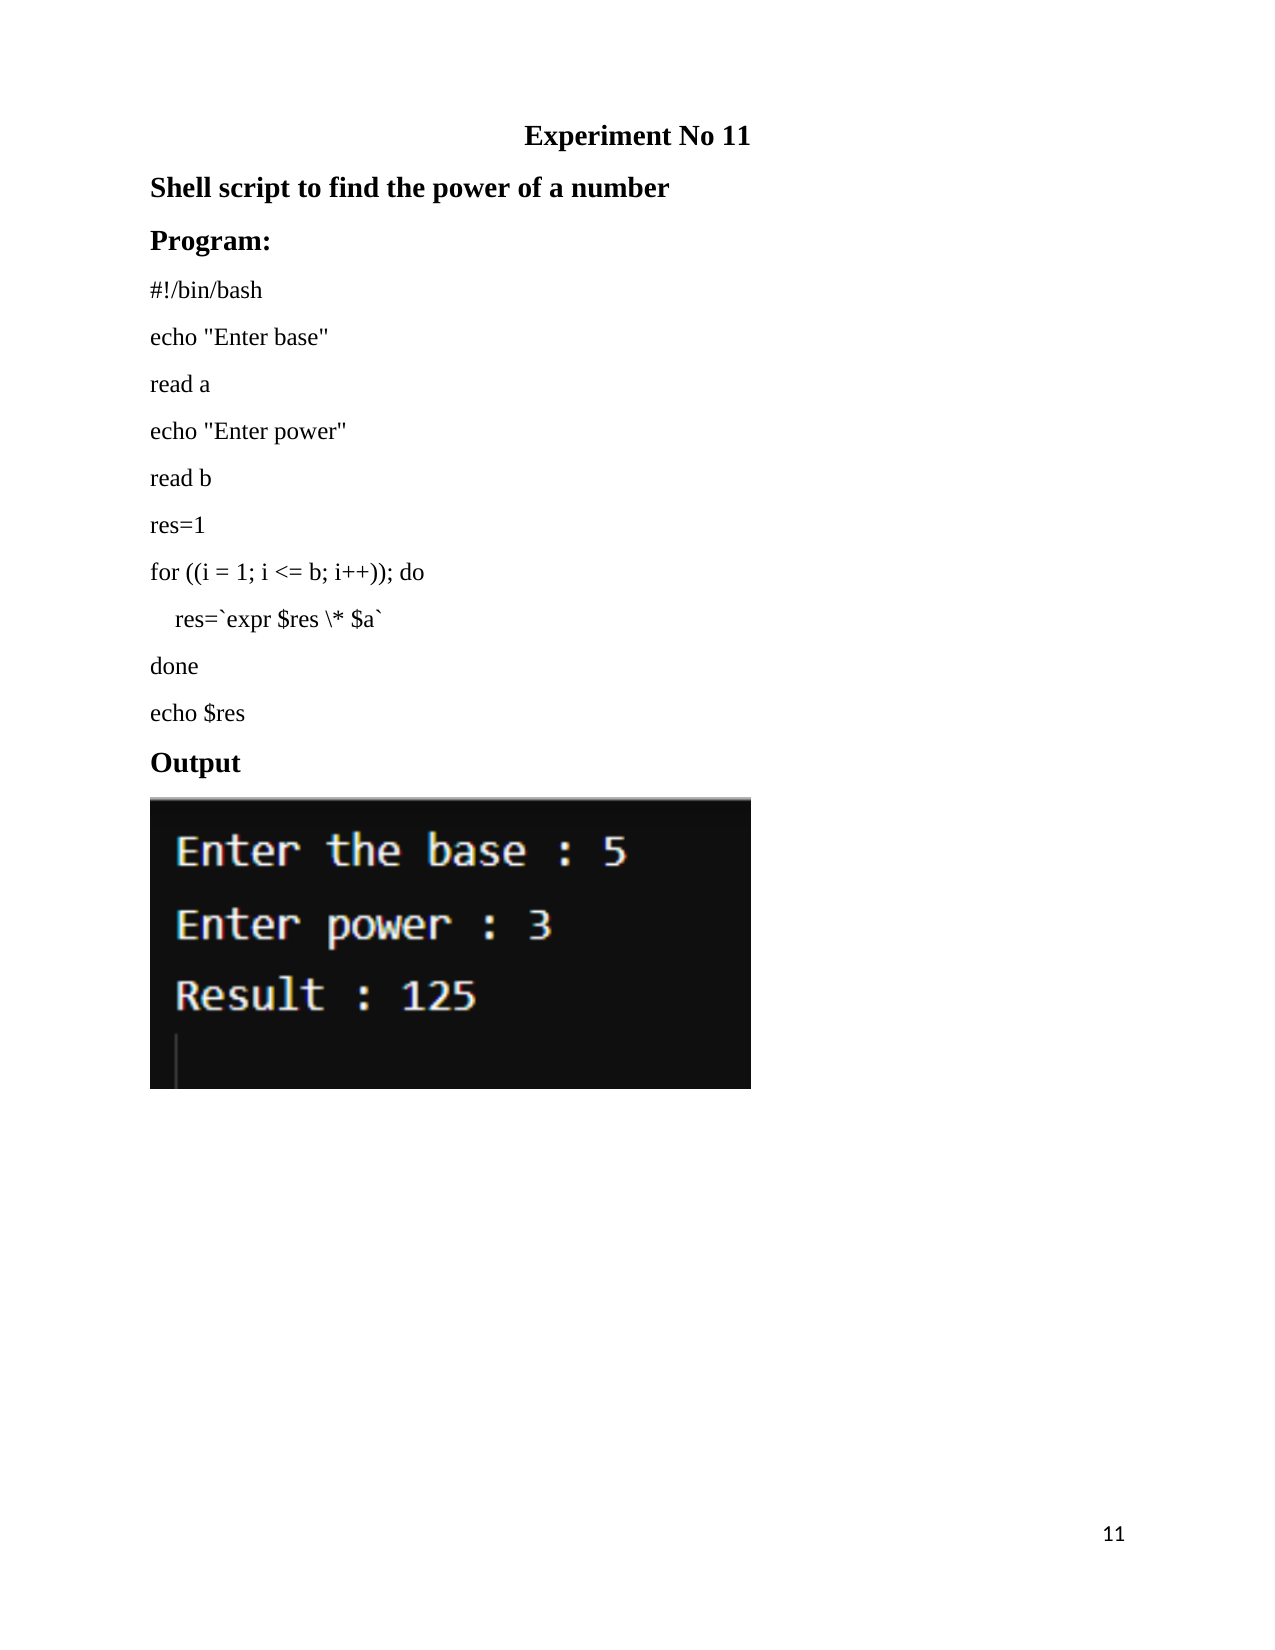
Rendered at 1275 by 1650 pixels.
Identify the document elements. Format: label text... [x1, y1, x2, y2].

text done [150, 651, 1125, 680]
text res=`expr $res \* $a` [150, 604, 1125, 633]
text Experiment No 11 [150, 118, 1125, 152]
text echo "Enter base" [150, 322, 1125, 351]
text read a [150, 369, 1125, 398]
text read b [150, 463, 1125, 492]
text for ((i = 1; i <= b; i++)); do [150, 557, 1125, 586]
text Program: [150, 223, 1125, 256]
text echo "Enter power" [150, 416, 1125, 445]
text #!/bin/bash [150, 275, 1125, 303]
text Output [150, 746, 1125, 779]
text Shell script to find the power of a number [150, 170, 1125, 204]
text res=1 [150, 510, 1125, 539]
picture [150, 797, 751, 1089]
text echo $res [150, 698, 1125, 727]
